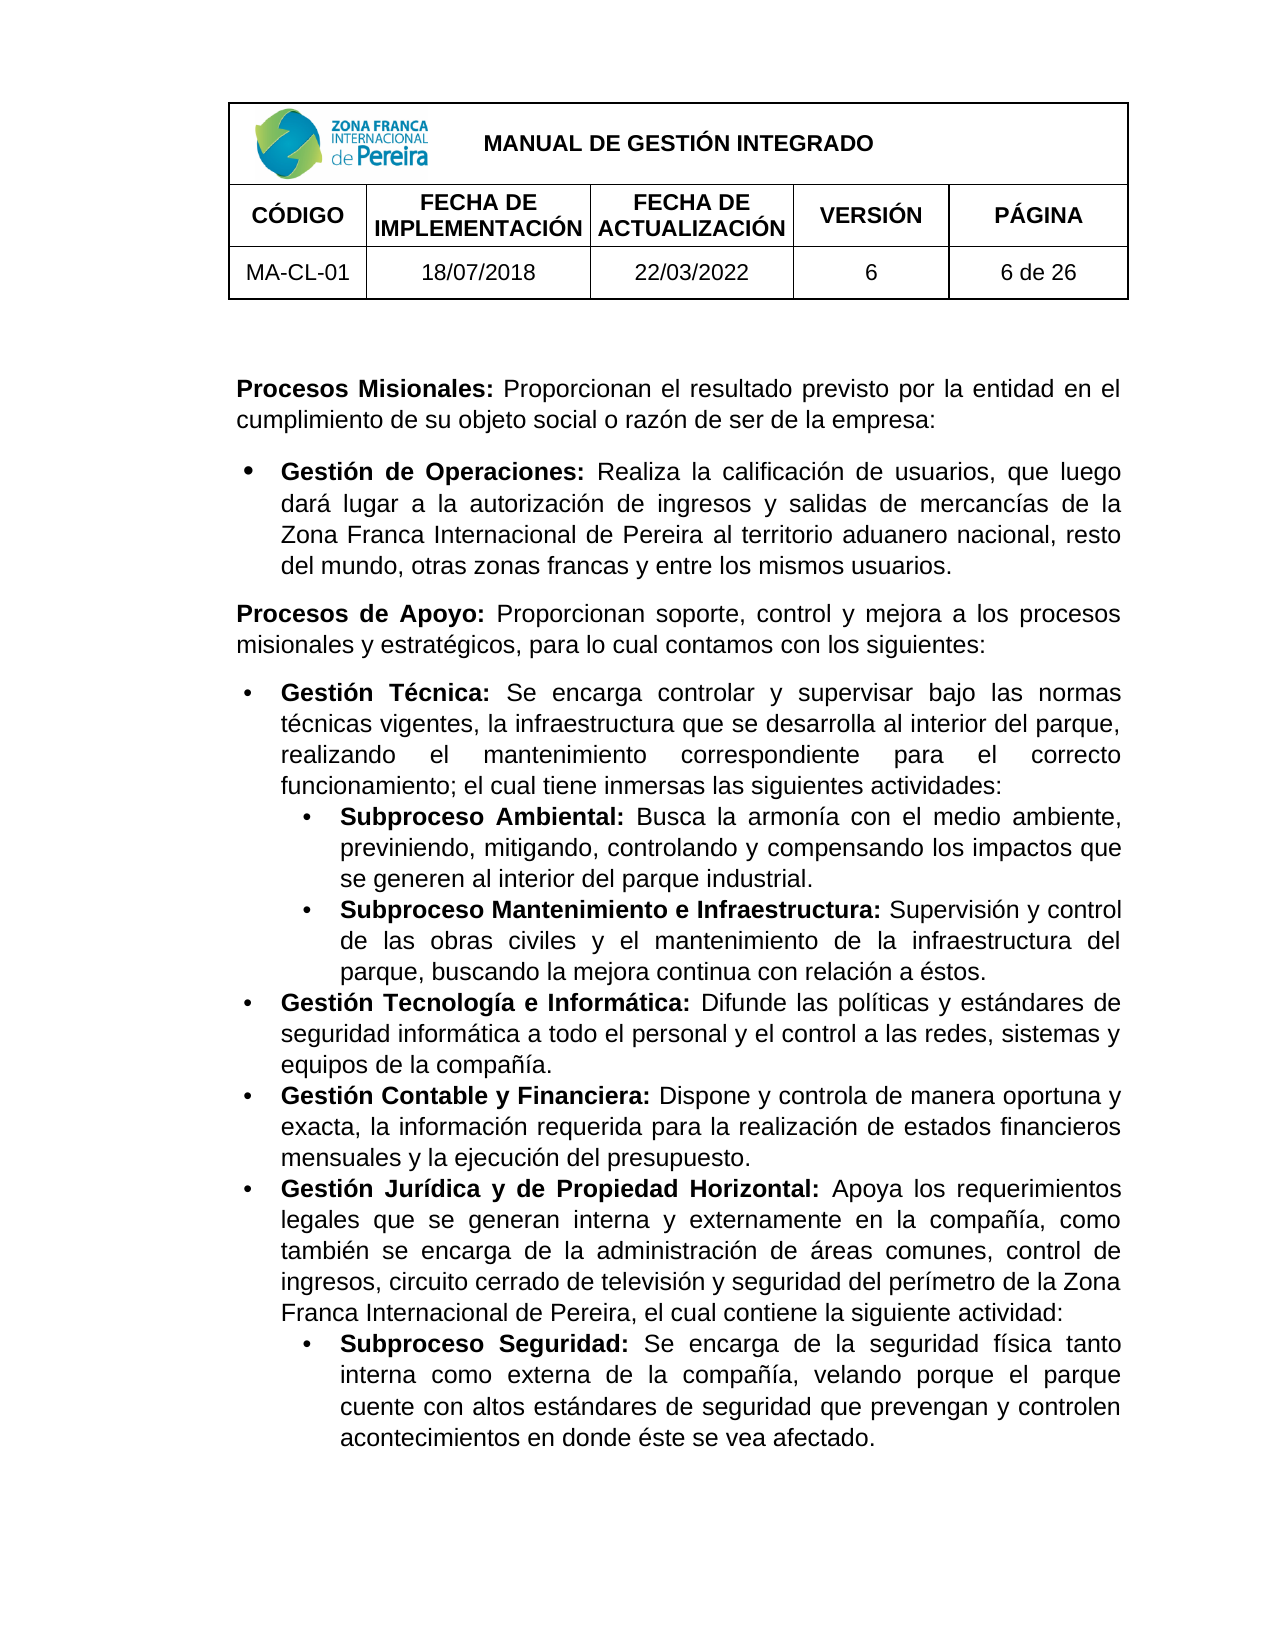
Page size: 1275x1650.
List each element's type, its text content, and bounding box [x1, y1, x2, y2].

list Subproceso Ambiental: Busca la armonía con el medio ambiente, previniendo, mitigando, controlando y compensando los impactos que se generen al interior del parque industrial. [302, 802, 1122, 893]
list Gestión Técnica: Se encarga controlar y supervisar bajo las normas técnicas vigentes, la infraestructura que se desarrolla al interior del parque, realizando el mantenimiento correspondiente para el correcto funcionamiento; el cual tiene inmersas las siguientes actividades: [243, 678, 1122, 799]
list Gestión Contable y Financiera: Dispone y controla de manera oportuna y exacta, la información requerida para la realización de estados financieros mensuales y la ejecución del presupuesto. [243, 1081, 1122, 1172]
list Gestión Tecnología e Informática: Difunde las políticas y estándares de seguridad informática a todo el personal y el control a las redes, sistemas y equipos de la compañía. [243, 988, 1122, 1079]
list Subproceso Mantenimiento e Infraestructura: Supervisión y control de las obras civiles y el mantenimiento de la infraestructura del parque, buscando la mejora continua con relación a éstos. [302, 895, 1122, 986]
list Subproceso Seguridad: Se encarga de la seguridad física tanto interna como externa de la compañía, velando porque el parque cuente con altos estándares de seguridad que prevengan y controlen acontecimientos en donde éste se vea afectado. [302, 1329, 1122, 1451]
list Gestión de Operaciones: Realiza la calificación de usuarios, que luego dará lugar a la autorización de ingresos y salidas de mercancías de la Zona Franca Internacional de Pereira al territorio aduanero nacional, resto del mundo, otras zonas francas y entre los mismos usuarios. [243, 453, 1122, 580]
text Procesos de Apoyo: Proporcionan soporte, control y mejora a los procesos misionales y estratégicos, para lo cual contamos con los siguientes: [236, 599, 1122, 659]
text Procesos Misionales: Proporcionan el resultado previsto por la entidad en el cumplimiento de su objeto social o razón de ser de la empresa: [236, 374, 1122, 434]
picture [255, 105, 428, 183]
list Gestión Jurídica y de Propiedad Horizontal: Apoya los requerimientos legales que se generan interna y externamente en la compañía, como también se encarga de la administración de áreas comunes, control de ingresos, circuito cerrado de televisión y seguridad del perímetro de la Zona Franca Internacional de Pereira, el cual contiene la siguiente actividad: [243, 1174, 1122, 1327]
